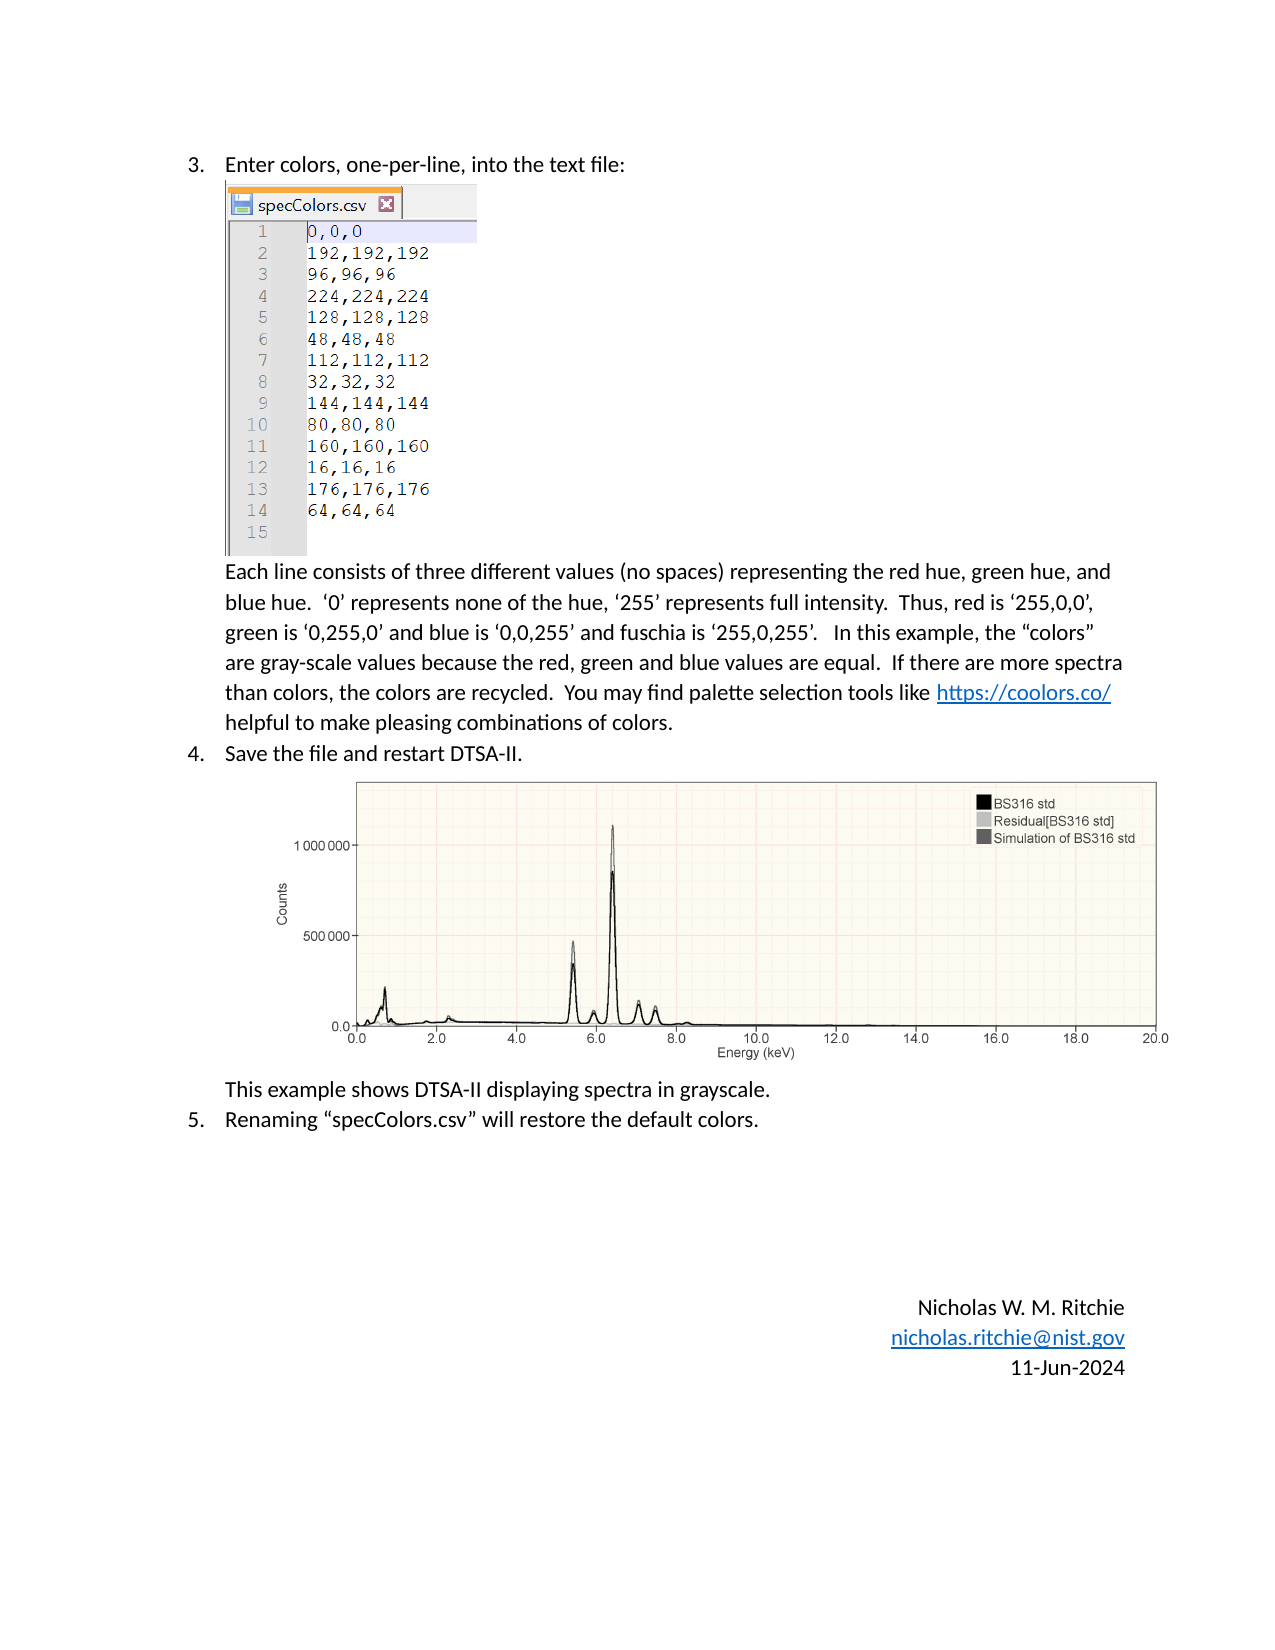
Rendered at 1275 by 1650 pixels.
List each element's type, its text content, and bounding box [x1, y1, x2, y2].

list Renaming “specColors.csv” will restore the default colors. [187, 1106, 1125, 1134]
picture [225, 180, 477, 556]
list Enter colors, one-per-line, into the text file: Each line consists of three different values (no spaces) representing the red hue, green hue, and blue hue. ‘0’ represents none of the hue, ‘255’ represents full intensity. Thus, red is ‘255,0,0’, green is ‘0,255,0’ and blue is ‘0,0,255’ and fuschia is ‘255,0,255’. In this example, the “colors” are gray-scale values because the red, green and blue values are equal. If there are more spectra than colors, the colors are recycled. You may find palette selection tools like https://coolors.co/ helpful to make pleasing combinations of colors. [187, 150, 1125, 736]
picture [225, 768, 1200, 1074]
text Nicholas W. M. Ritchie nicholas.ritchie@nist.gov 11-Jun-2024 [150, 1293, 1125, 1382]
